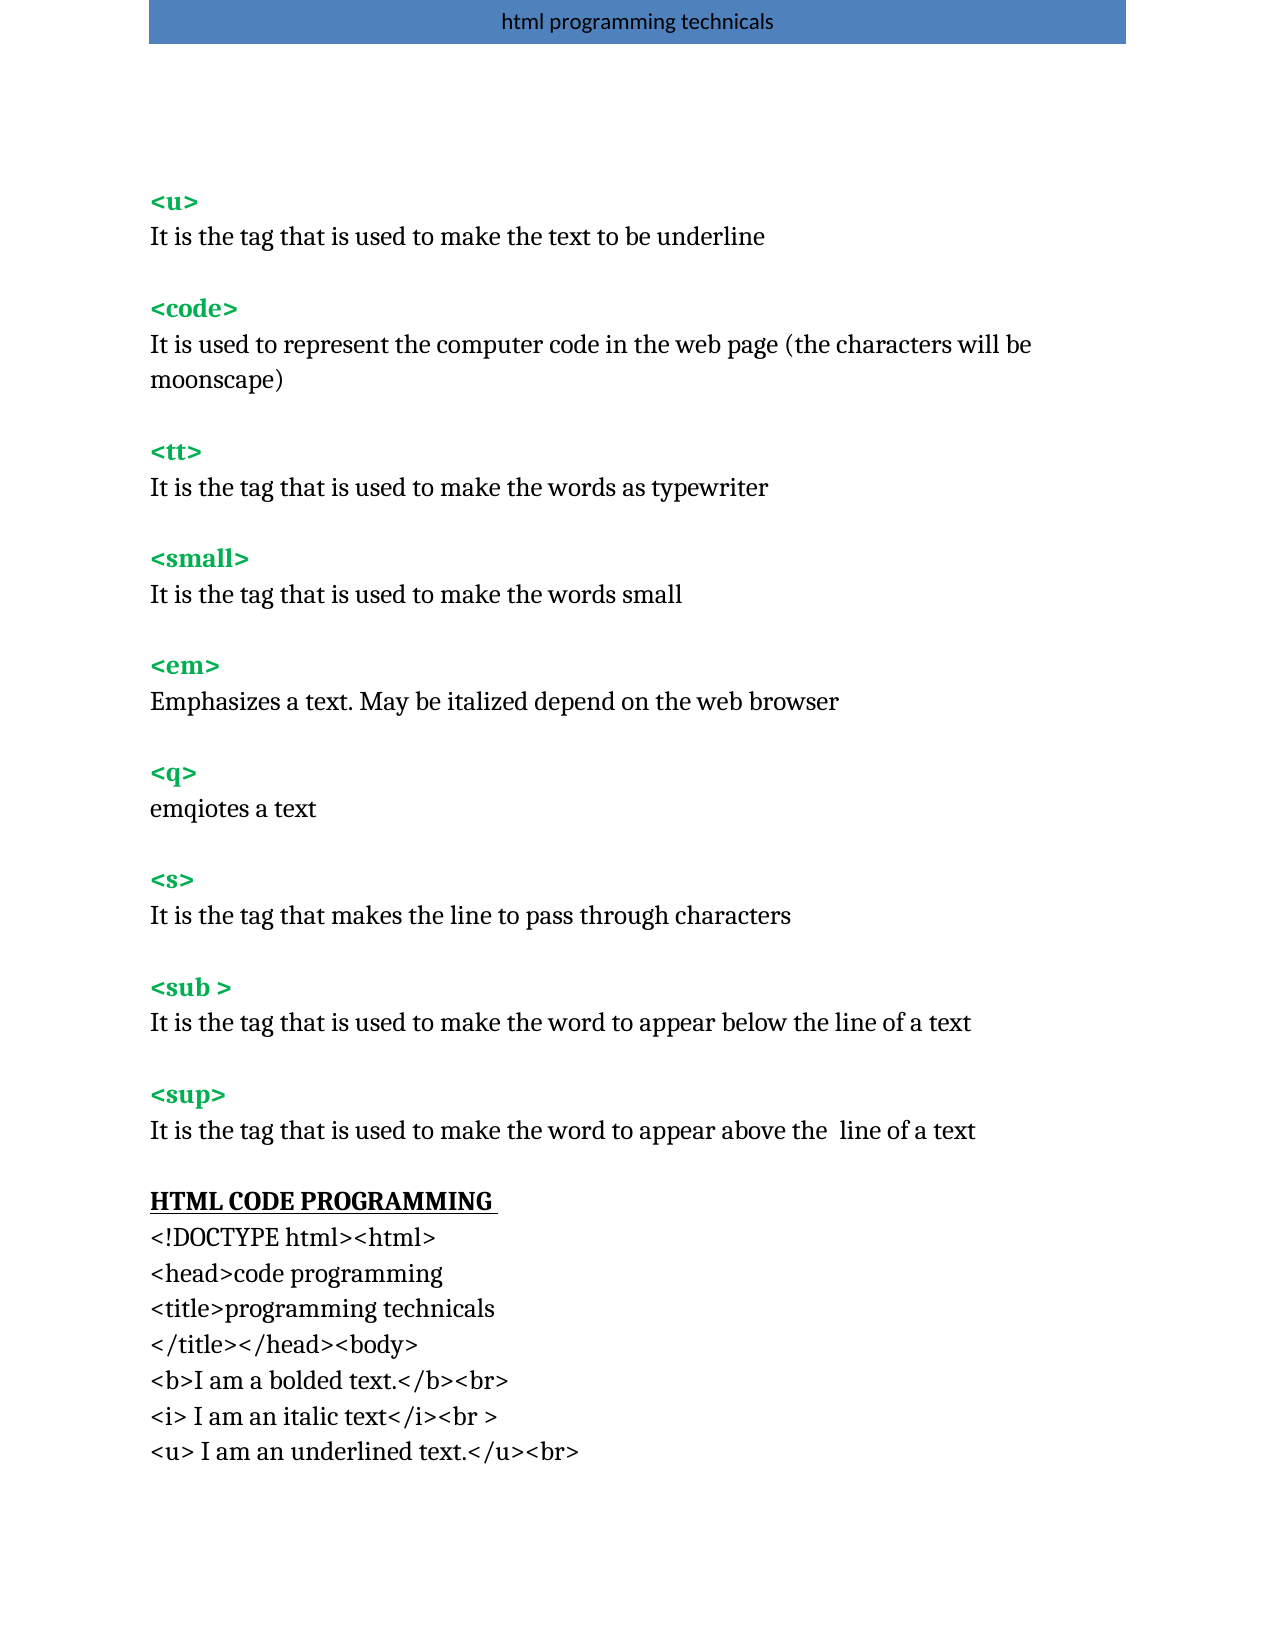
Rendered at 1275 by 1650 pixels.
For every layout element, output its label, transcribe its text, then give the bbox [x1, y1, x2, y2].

text <s> [150, 864, 1125, 896]
text emqiotes a text [150, 793, 1125, 824]
text It is the tag that is used to make the word to appear above the line of a text [150, 1115, 1125, 1146]
text HTML CODE PROGRAMMING [150, 1186, 1125, 1217]
text <head>code programming [150, 1258, 1125, 1289]
text <b>I am a bolded text.</b><br> [150, 1365, 1125, 1396]
text <i> I am an italic text</i><br > [150, 1401, 1125, 1432]
text <title>programming technicals [150, 1293, 1125, 1324]
text It is the tag that makes the line to pass through characters [150, 900, 1125, 931]
text It is used to represent the computer code in the web page (the characters will be moonscape) [150, 329, 1125, 396]
text It is the tag that is used to make the word to appear below the line of a text [150, 1007, 1125, 1039]
text <!DOCTYPE html><html> [150, 1222, 1125, 1253]
text It is the tag that is used to make the text to be underline [150, 221, 1125, 253]
text <sup> [150, 1079, 1125, 1110]
text It is the tag that is used to make the words as typewriter [150, 472, 1125, 503]
text Emphasizes a text. May be italized depend on the web browser [150, 686, 1125, 717]
text <code> [150, 293, 1125, 324]
text <q> [150, 757, 1125, 788]
text <sub > [150, 972, 1125, 1003]
text It is the tag that is used to make the words small [150, 579, 1125, 610]
text <small> [150, 543, 1125, 574]
text </title></head><body> [150, 1329, 1125, 1360]
text <tt> [150, 436, 1125, 467]
text <u> [150, 186, 1125, 217]
text <u> I am an underlined text.</u><br> [150, 1436, 1125, 1467]
text <em> [150, 650, 1125, 681]
